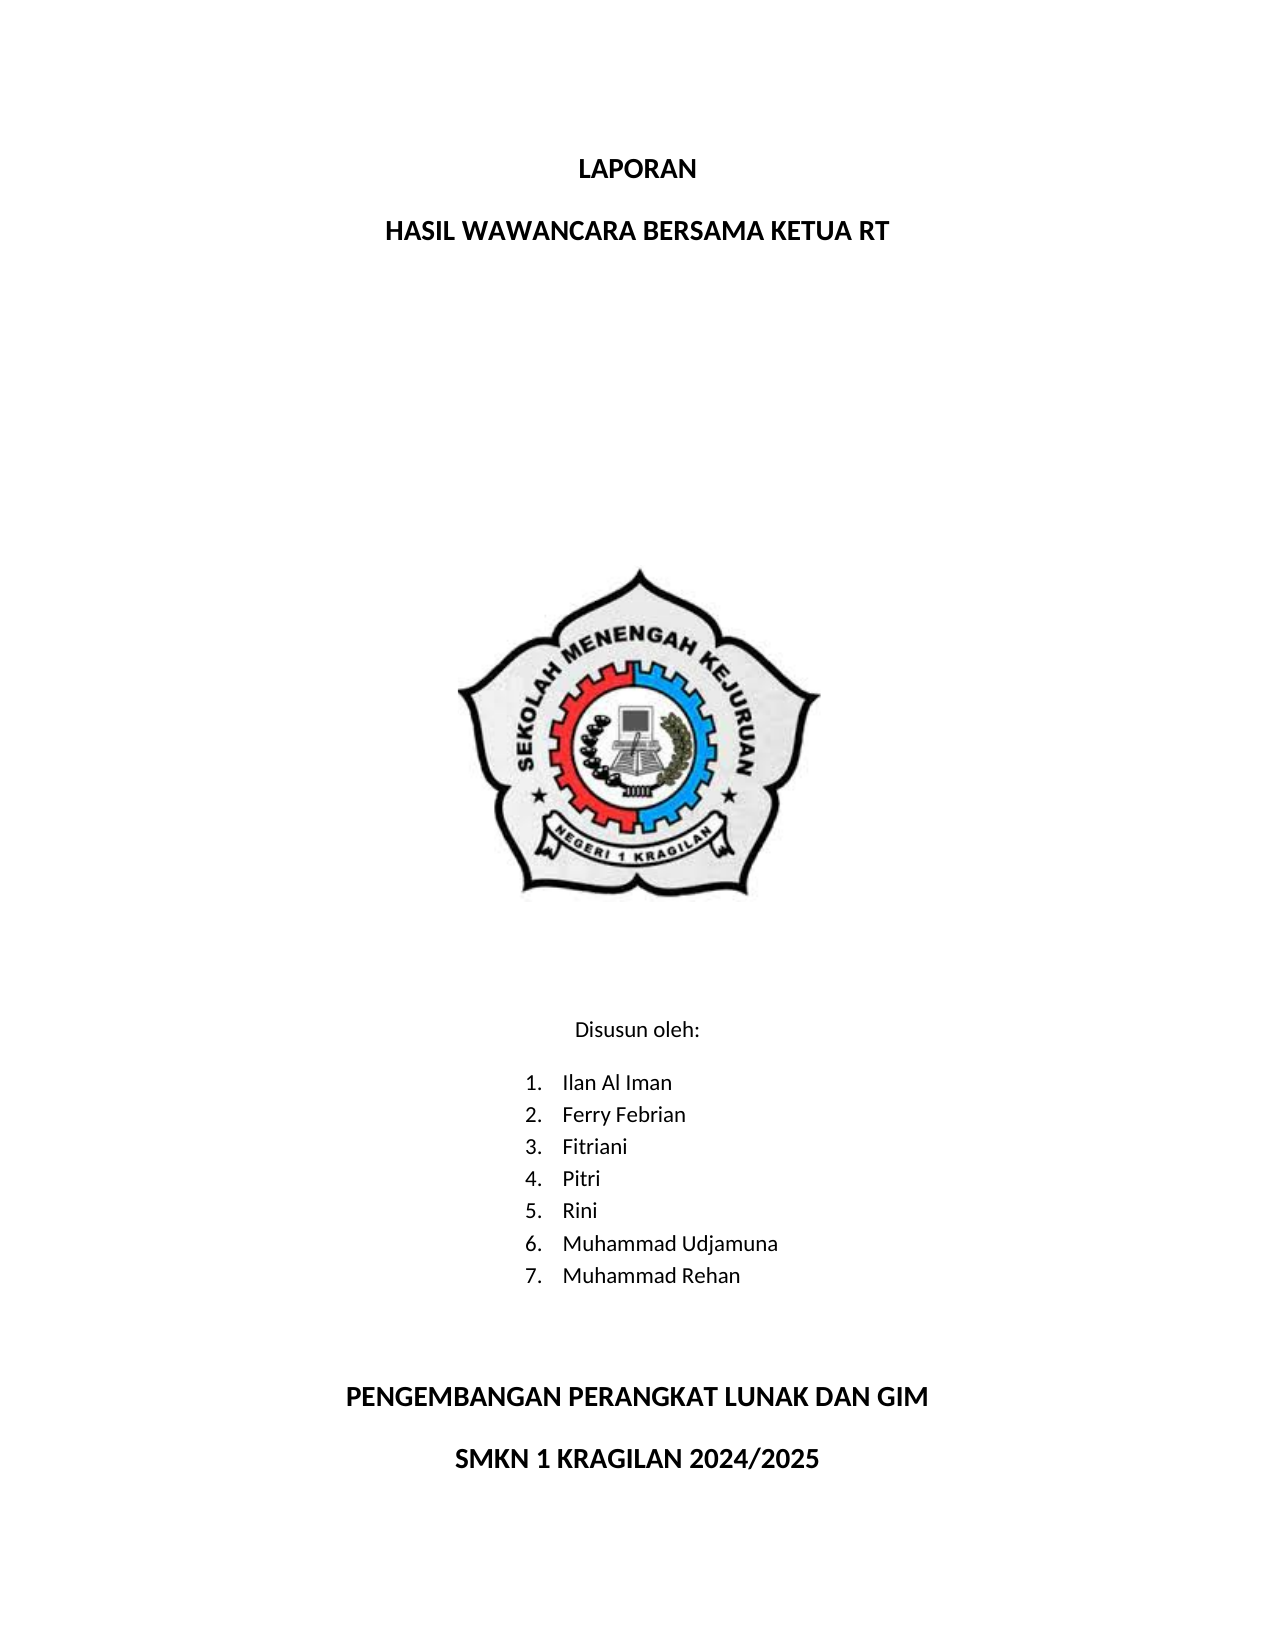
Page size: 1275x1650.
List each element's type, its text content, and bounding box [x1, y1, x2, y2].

list Fitriani [525, 1132, 1125, 1160]
text PENGEMBANGAN PERANGKAT LUNAK DAN GIM [150, 1378, 1125, 1414]
list Rini [525, 1197, 1125, 1224]
list Muhammad Udjamuna [525, 1229, 1125, 1257]
list Pitri [525, 1164, 1125, 1192]
picture [457, 565, 824, 902]
text LAPORAN [150, 150, 1125, 186]
list Muhammad Rehan [525, 1261, 1125, 1289]
text HASIL WAWANCARA BERSAMA KETUA RT [150, 212, 1125, 247]
list Ferry Febrian [525, 1100, 1125, 1128]
text SMKN 1 KRAGILAN 2024/2025 [150, 1440, 1125, 1476]
list Ilan Al Iman [525, 1068, 1125, 1096]
text Disusun oleh: [150, 1015, 1125, 1043]
